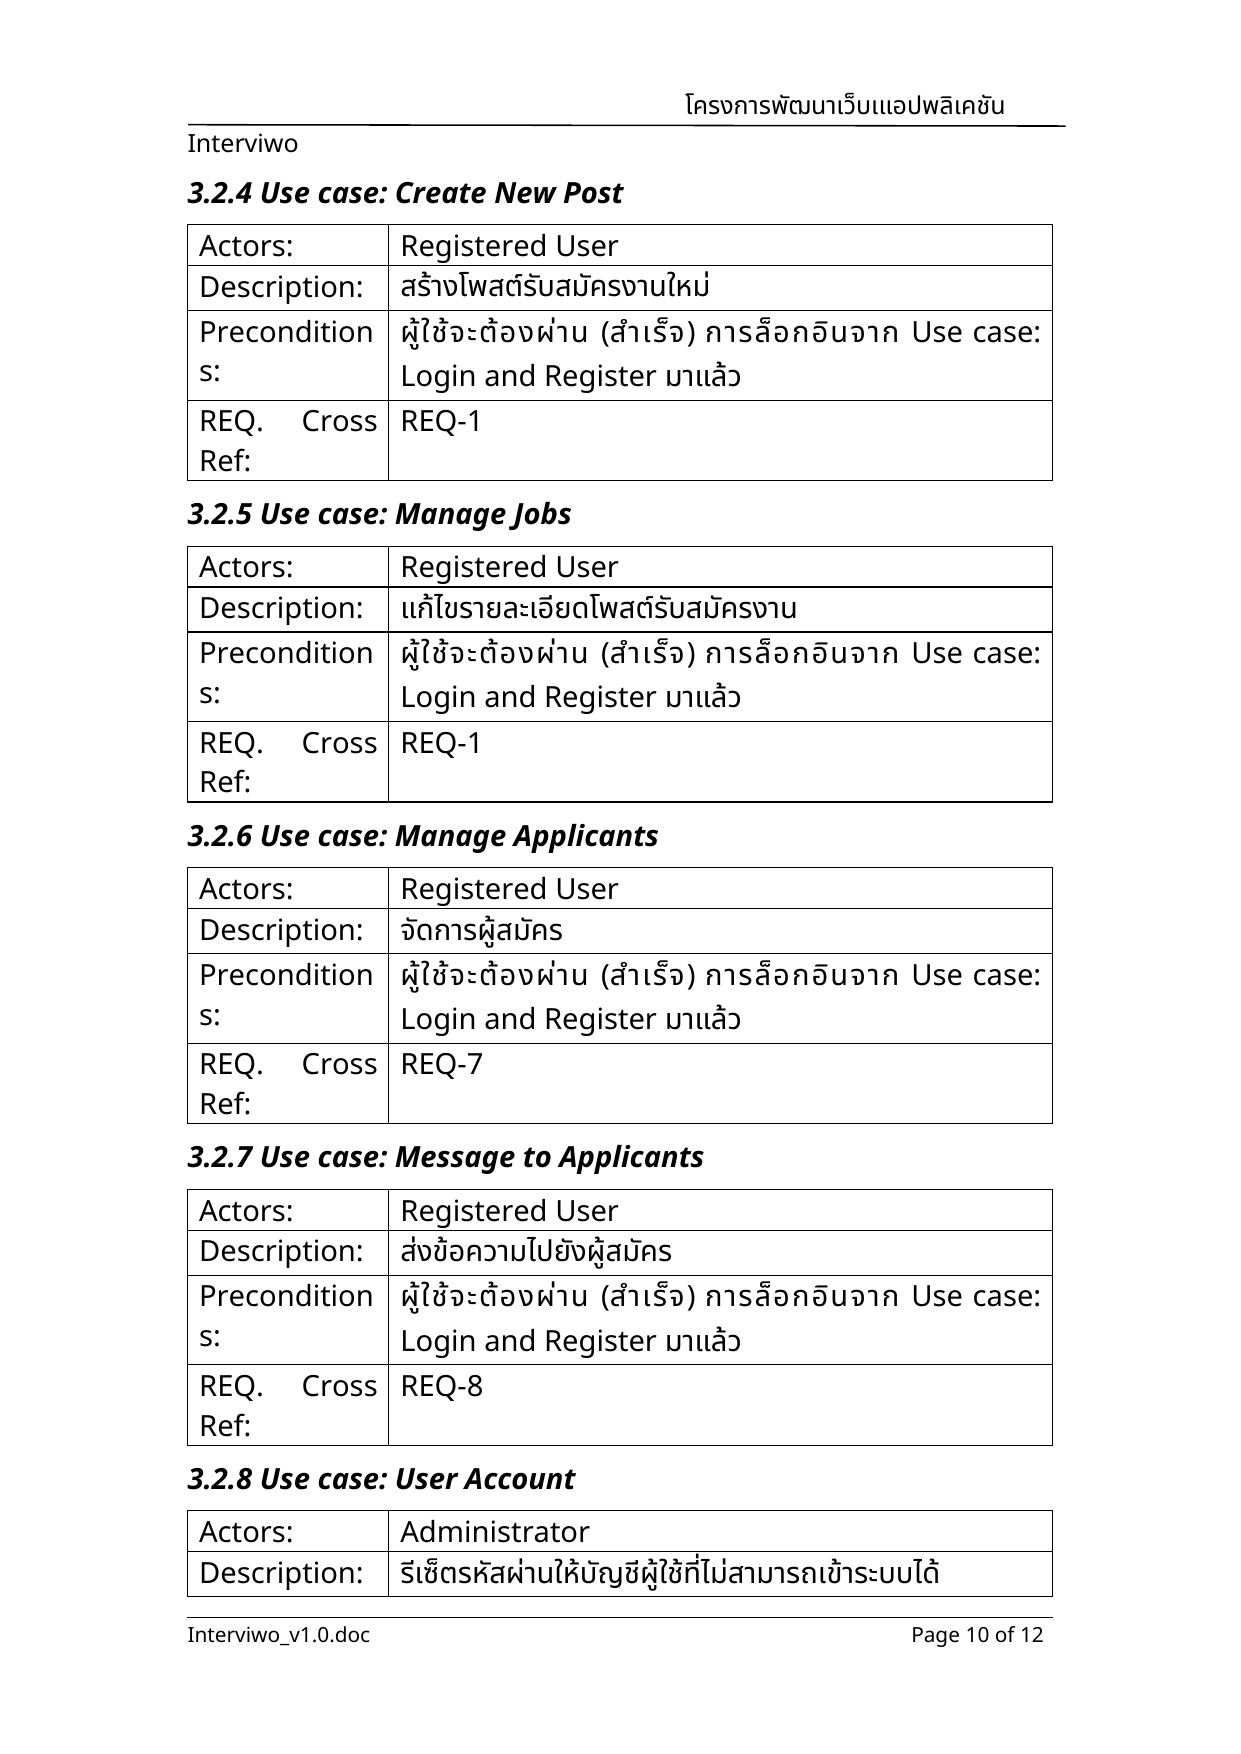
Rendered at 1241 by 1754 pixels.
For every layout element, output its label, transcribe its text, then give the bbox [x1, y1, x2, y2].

table_cell แก้ไขรายละเอียดโพสต์รับสมัครงาน [389, 588, 1052, 631]
table_cell REQ-1 [389, 401, 1052, 480]
table_cell REQ-1 [389, 722, 1052, 801]
subtitle 3.2.7 Use case: Message to Applicants [187, 1137, 1053, 1176]
table_cell REQ. Cross Ref: [188, 1044, 388, 1123]
table_header Actors: [188, 868, 388, 908]
table_cell Description: [188, 588, 388, 631]
table_header Registered User [389, 547, 1052, 586]
table_cell ผู้ใช้จะต้องผ่าน (สำเร็จ) การล็อกอินจาก Use case: Login and Register มาแล้ว [389, 1276, 1052, 1364]
subtitle 3.2.6 Use case: Manage Applicants [187, 815, 1053, 855]
table_header Administrator [389, 1511, 1052, 1551]
table_cell REQ. Cross Ref: [188, 401, 388, 480]
table_cell REQ-8 [389, 1365, 1052, 1444]
table_cell ผู้ใช้จะต้องผ่าน (สำเร็จ) การล็อกอินจาก Use case: Login and Register มาแล้ว [389, 633, 1052, 721]
table_cell รีเซ็ตรหัสผ่านให้บัญชีผู้ใช้ที่ไม่สามารถเข้าระบบได้ [389, 1552, 1052, 1596]
table_cell สร้างโพสต์รับสมัครงานใหม่ [389, 266, 1052, 310]
table_header Registered User [389, 1190, 1052, 1229]
table_cell Preconditions: [188, 311, 388, 399]
table_cell Description: [188, 1231, 388, 1274]
table_cell Preconditions: [188, 1276, 388, 1364]
subtitle 3.2.5 Use case: Manage Jobs [187, 493, 1053, 533]
table_cell จัดการผู้สมัคร [389, 909, 1052, 953]
table_cell ผู้ใช้จะต้องผ่าน (สำเร็จ) การล็อกอินจาก Use case: Login and Register มาแล้ว [389, 954, 1052, 1043]
table_header Actors: [188, 547, 388, 586]
table_cell ส่งข้อความไปยังผู้สมัคร [389, 1231, 1052, 1274]
table_header Actors: [188, 225, 388, 265]
table_cell Description: [188, 266, 388, 310]
table_cell REQ. Cross Ref: [188, 722, 388, 801]
table_cell Description: [188, 909, 388, 953]
table_cell REQ. Cross Ref: [188, 1365, 388, 1444]
table_cell ผู้ใช้จะต้องผ่าน (สำเร็จ) การล็อกอินจาก Use case: Login and Register มาแล้ว [389, 311, 1052, 399]
subtitle 3.2.4 Use case: Create New Post [187, 172, 1053, 212]
table_cell Preconditions: [188, 954, 388, 1043]
subtitle 3.2.8 Use case: User Account [187, 1458, 1053, 1498]
table_cell Preconditions: [188, 633, 388, 721]
table_header Actors: [188, 1511, 388, 1551]
table_cell Description: [188, 1552, 388, 1596]
table_header Actors: [188, 1190, 388, 1229]
table_header Registered User [389, 868, 1052, 908]
table_cell REQ-7 [389, 1044, 1052, 1123]
table_header Registered User [389, 225, 1052, 265]
